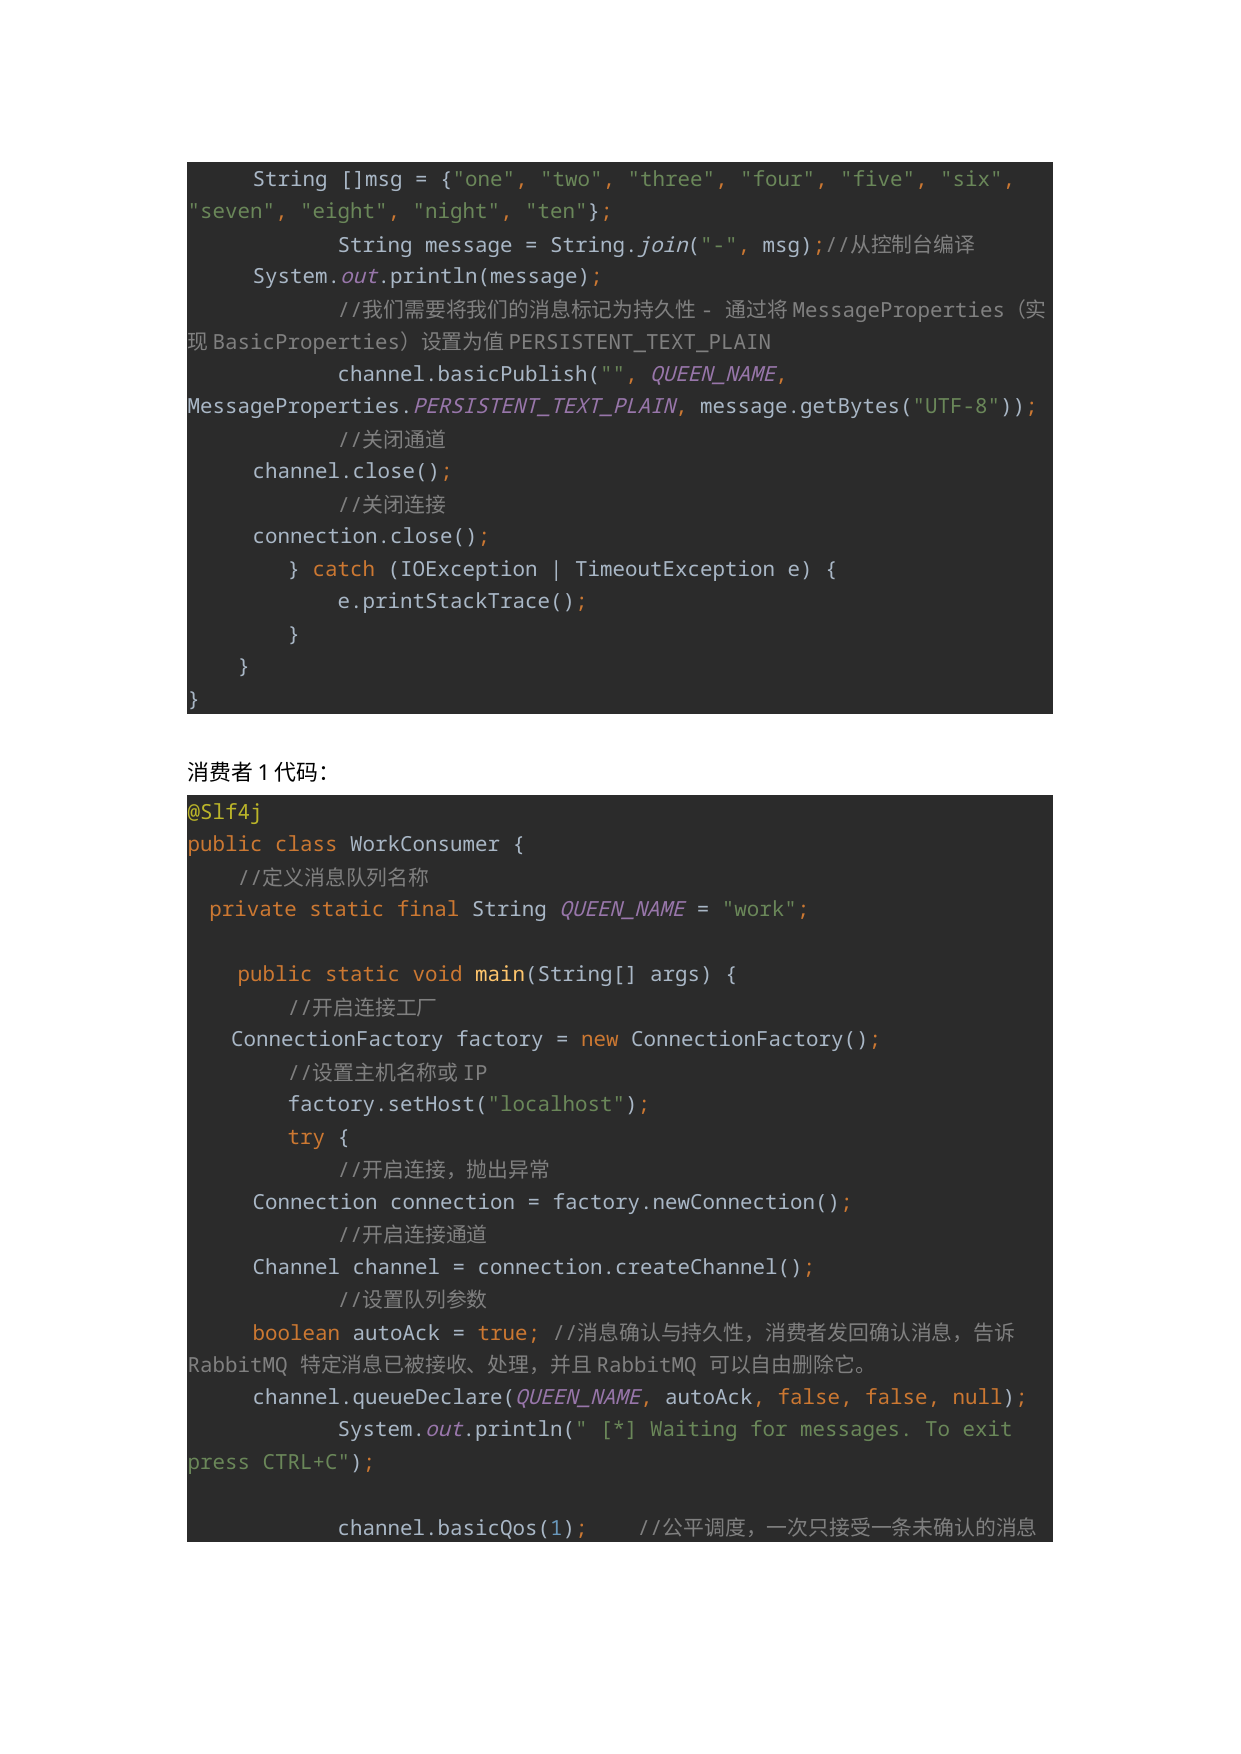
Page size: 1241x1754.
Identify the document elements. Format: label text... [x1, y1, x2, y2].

text @Slf4j [187, 795, 1053, 827]
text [187, 162, 1053, 714]
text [187, 827, 1053, 1542]
text 消费者1代码： [187, 754, 1053, 787]
